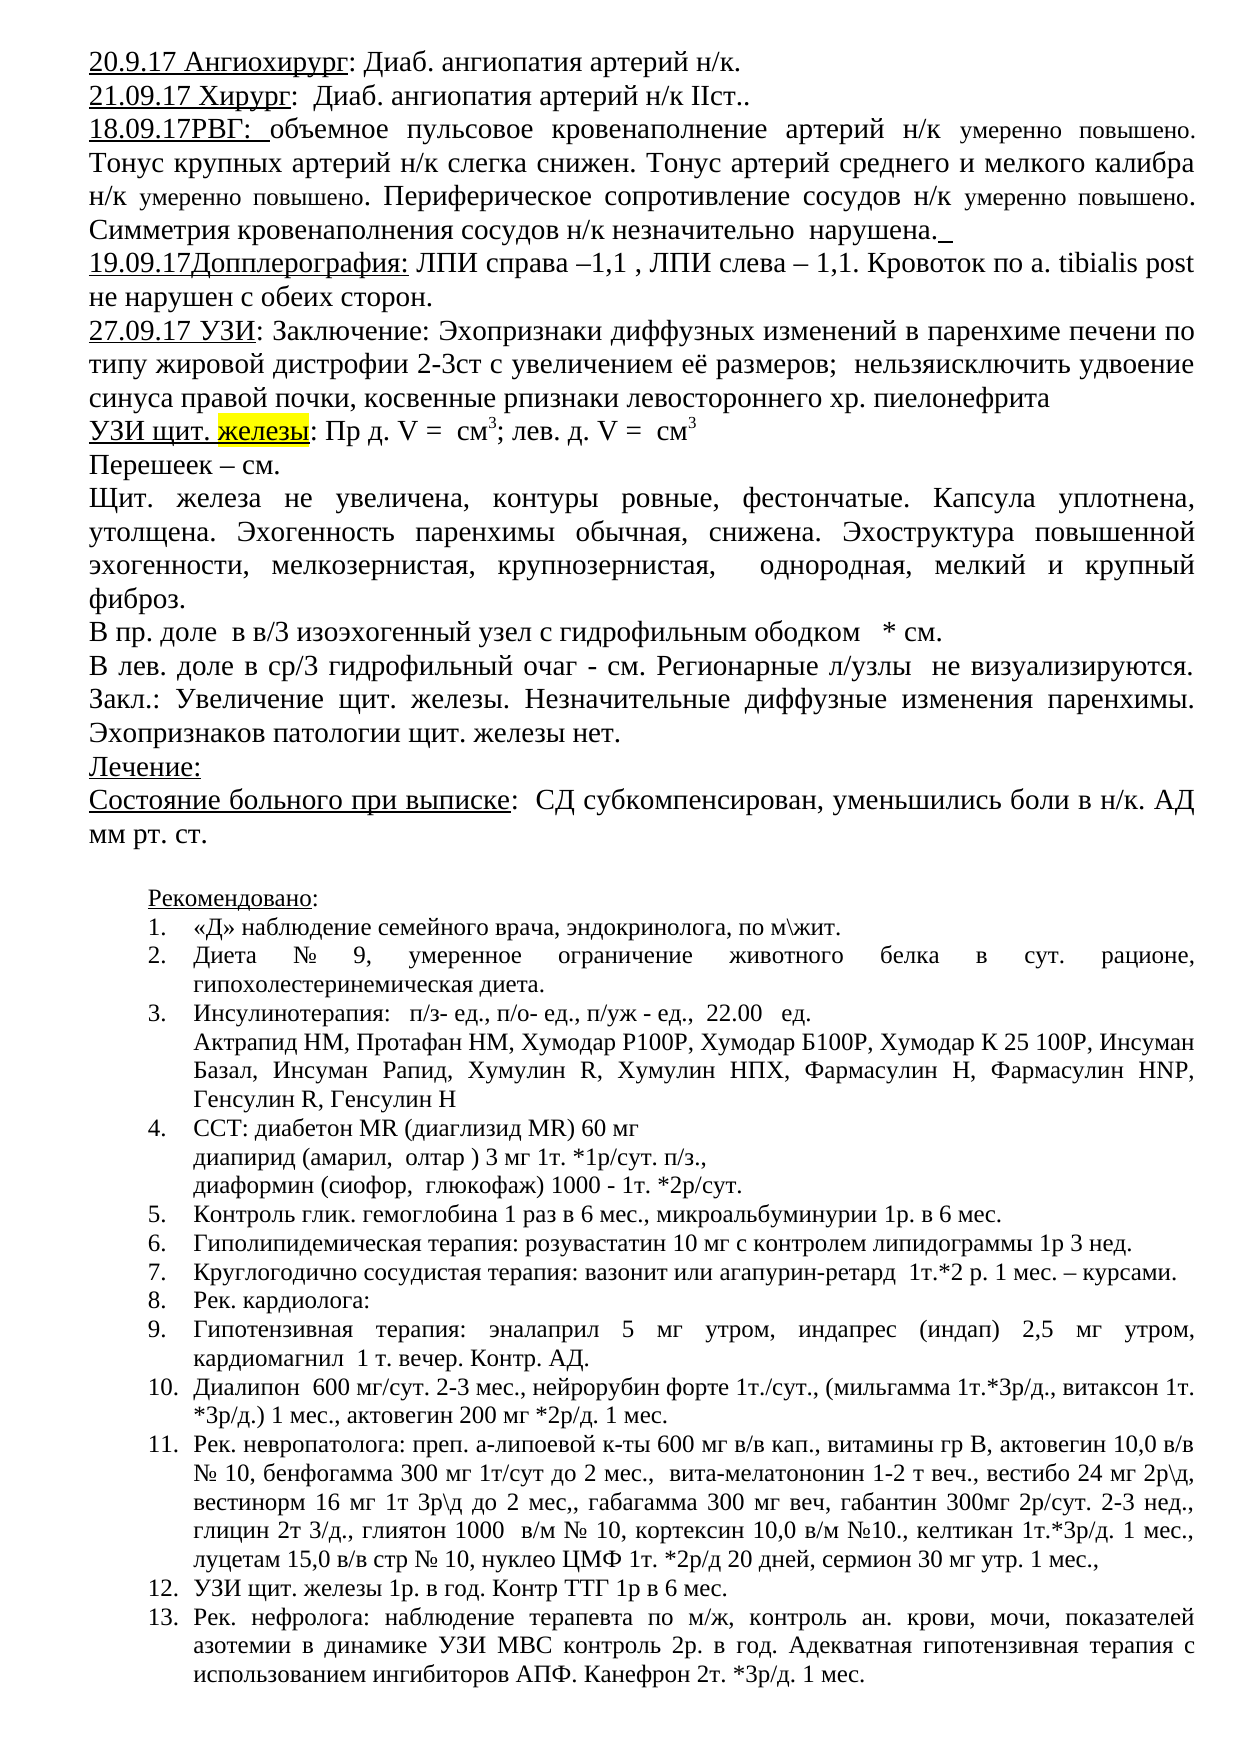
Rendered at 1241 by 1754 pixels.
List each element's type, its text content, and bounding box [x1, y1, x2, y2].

text Перешеек – см. [89, 447, 1196, 480]
list Рек. невропатолога: преп. а-липоевой к-ты 600 мг в/в кап., витамины гр В, актовегин 10,0 в/в № 10, бенфогамма 300 мг 1т/сут до 2 мес., вита-мелатононин 1-2 т веч., вестибо 24 мг 2р\д, вестинорм 16 мг 1т 3р\д до 2 мес,, габагамма 300 мг веч, габантин 300мг 2р/сут. 2-3 нед., глицин 2т 3/д., глиятон 1000 в/м № 10, кортексин 10,0 в/м №10., келтикан 1т.*3р/д. 1 мес., луцетам 15,0 в/в стр № 10, нуклео ЦМФ 1т. *2р/д 20 дней, сермион 30 мг утр. 1 мес., [148, 1429, 1196, 1573]
text 21.09.17 Хирург: Диаб. ангиопатия артерий н/к IIст.. [89, 78, 1196, 111]
list Гиполипидемическая терапия: розувастатин 10 мг с контролем липидограммы 1р 3 нед. [148, 1228, 1196, 1257]
list Круглогодично сосудистая терапия: вазонит или агапурин-ретард 1т.*2 р. 1 мес. – курсами. [148, 1257, 1196, 1285]
text диаформин (сиофор, глюкофаж) 1000 - 1т. *2р/сут. [193, 1170, 1196, 1199]
text УЗИ щит. железы: Пр д. V = см3; лев. д. V = см3 [309, 413, 1196, 447]
list «Д» наблюдение семейного врача, эндокринолога, по м\жит. [148, 912, 1196, 940]
list Рек. нефролога: наблюдение терапевта по м/ж, контроль ан. крови, мочи, показателей азотемии в динамике УЗИ МВС контроль 2р. в год. Адекватная гипотензивная терапия с использованием ингибиторов АПФ. Канефрон 2т. *3р/д. 1 мес. [148, 1602, 1196, 1688]
text Состояние больного при выписке: СД субкомпенсирован, уменьшились боли в н/к. АД мм рт. ст. [89, 782, 1196, 849]
text УЗИ щит. железы: Пр д. V = см3; лев. д. V = см3 [89, 413, 218, 442]
text 20.9.17 Ангиохирург: Диаб. ангиопатия артерий н/к. [89, 44, 1196, 78]
text В пр. доле в в/3 изоэхогенный узел с гидрофильным ободком * см. [89, 614, 1196, 648]
text 18.09.17РВГ: объемное пульсовое кровенаполнение артерий н/к . Тонус крупных артерий н/к слегка снижен. Тонус артерий среднего и мелкого калибра н/к . Периферическое сопротивление сосудов н/к . Симметрия кровенаполнения сосудов н/к незначительно нарушена. [89, 111, 1196, 246]
text Актрапид НМ, Протафан НМ, Хумодар Р100Р, Хумодар Б100Р, Хумодар К 25 100Р, Инсуман Базал, Инсуман Рапид, Хумулин R, Хумулин НПХ, Фармасулин Н, Фармасулин НNР, Генсулин R, Генсулин Н [193, 1027, 1196, 1113]
list Рек. кардиолога: [148, 1285, 1196, 1314]
text В лев. доле в ср/3 гидрофильный очаг - см. Регионарные л/узлы не визуализируются. Закл.: щит. железы. Незначительные диффузные изменения паренхимы. Эхопризнаков патологии щит. железы нет. [89, 648, 1196, 749]
text Щит. железа не увеличена, контуры ровные, фестончатые. Капсула уплотнена, утолщена. Эхогенность паренхимы обычная, снижена. Эхоструктура повышенной эхогенности, мелкозернистая, крупнозернистая, однородная, мелкий и крупный фиброз. [89, 480, 1196, 614]
list Контроль глик. гемоглобина 1 раз в 6 мес., 1р. в 6 мес. [148, 1199, 1196, 1228]
text 19.09.17Допплерография: ЛПИ справа –1,1 , ЛПИ слева – 1,1. Кровоток по а. tibialis роst не нарушен с обеих сторон. [89, 246, 1196, 313]
list Инсулинотерапия: п/з- ед., п/о- ед., п/уж - ед., 22.00 ед. [148, 998, 1196, 1027]
list Диета № 9, умеренное ограничение животного белка в сут. рационе, гипохолестеринемическая диета. [148, 940, 1196, 998]
list ССТ: диабетон МR (диаглизид МR) 60 мг [148, 1113, 1196, 1142]
list 600 мг/сут. 2-3 мес., нейрорубин форте 1т./сут., (мильгамма 1т.*3р/д., витаксон 1т. *3р/д.) 1 мес., актовегин 200 мг *2р/д. 1 мес. [148, 1372, 1196, 1429]
text диапирид (амарил, олтар ) 3 мг 1т. *1р/сут. п/з., [193, 1142, 1196, 1170]
list УЗИ щит. железы 1р. в год. Контр ТТГ 1р в 6 мес. [148, 1573, 1196, 1602]
text Лечение: [89, 749, 1196, 782]
list Гипотензивная терапия: эналаприл 5 мг утром, индапрес (индап) 2,5 мг утром, кардиомагнил 1 т. вечер. Контр. АД. [148, 1314, 1196, 1372]
text Рекомендовано: [148, 883, 1196, 912]
text 27.09.17 УЗИ: Заключение: Эхопризнаки диффузных изменений в паренхиме печени по типу жировой дистрофии 2-3ст с увеличением её размеров; нельзяисключить удвоение синуса правой почки, косвенные рпизнаки левостороннего хр. пиелонефрита [89, 313, 1196, 413]
